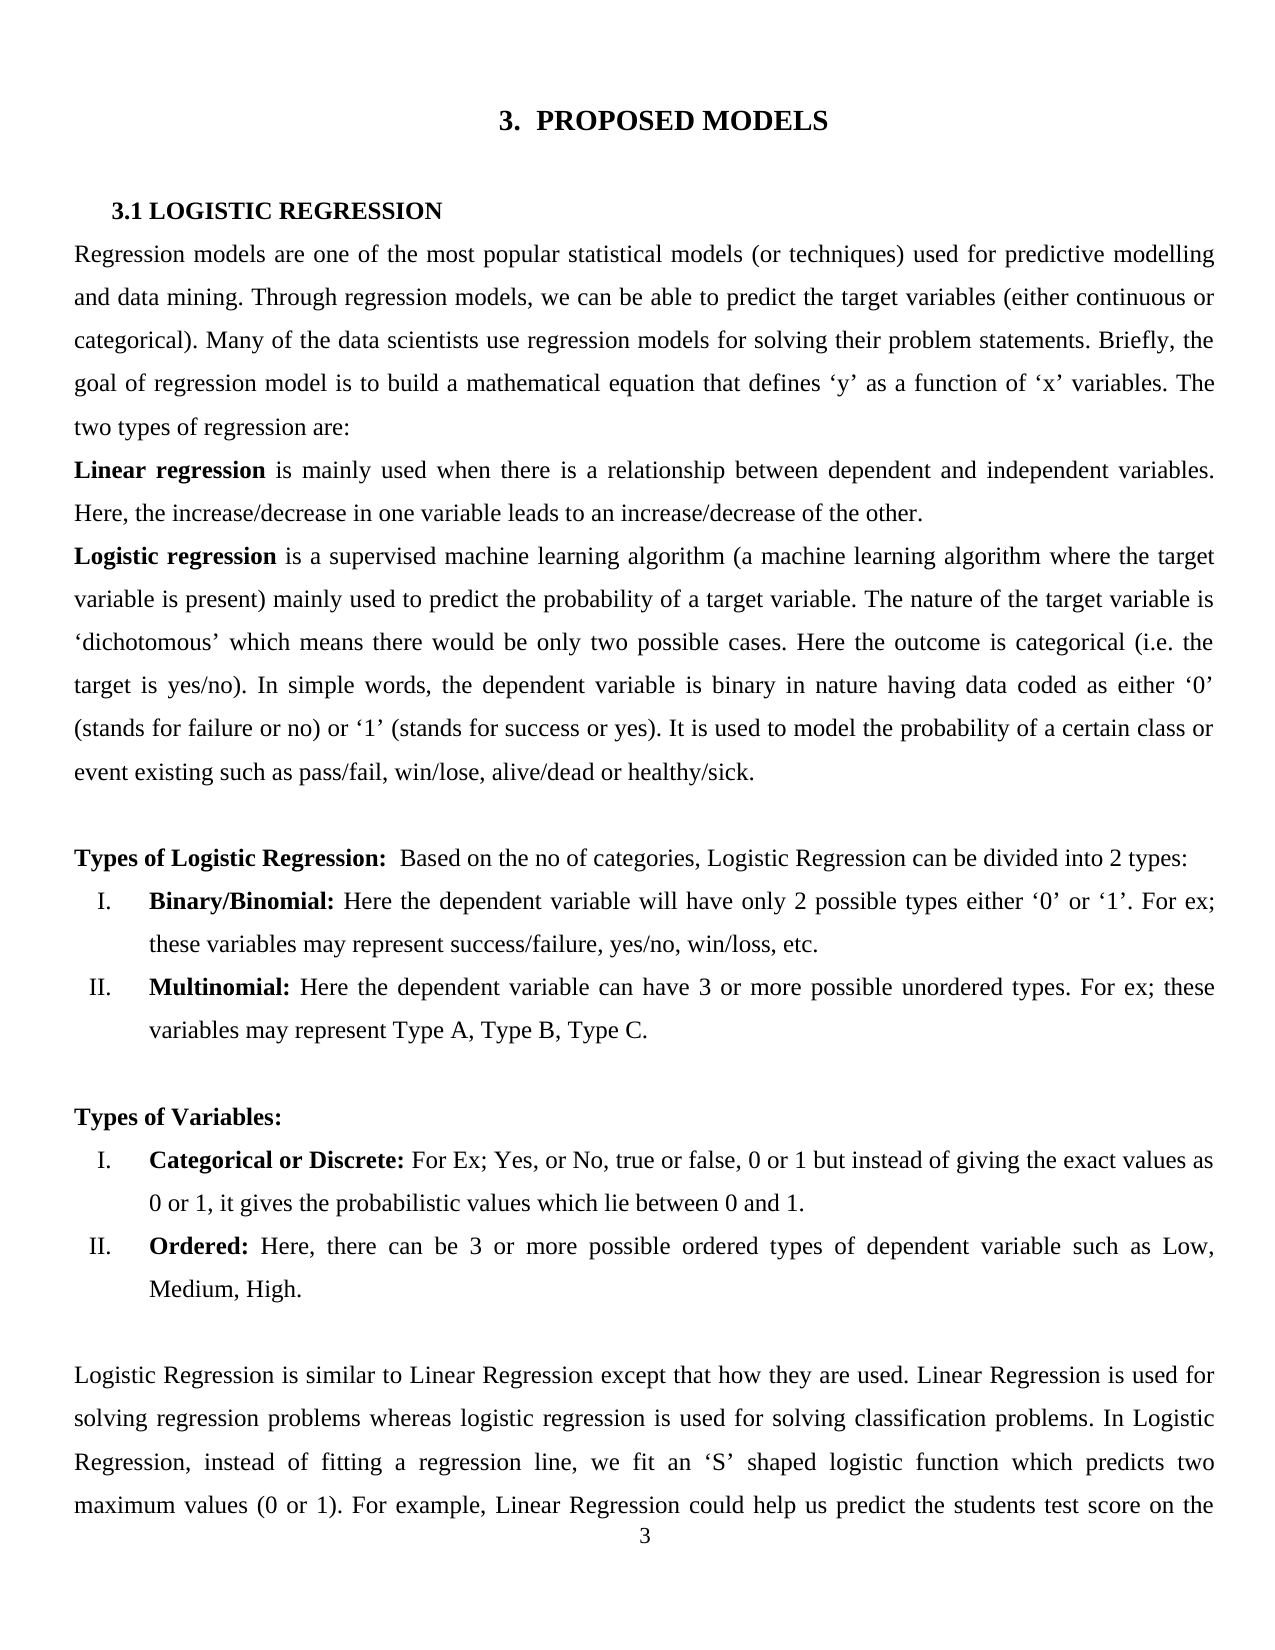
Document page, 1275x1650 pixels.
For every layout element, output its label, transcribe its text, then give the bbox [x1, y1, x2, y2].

list Multinomial: Here the dependent variable can have 3 or more possible unordered types. For ex; these variables may represent Type A, Type B, Type C. [111, 972, 1216, 1044]
text Logistic regression is a supervised machine learning algorithm (a machine learning algorithm where the target variable is present) mainly used to predict the probability of a target variable. The nature of the target variable is ‘dichotomous’ which means there would be only two possible cases. Here the outcome is categorical (i.e. the target is yes/no). In simple words, the dependent variable is binary in nature having data coded as either ‘0’ (stands for failure or no) or ‘1’ (stands for success or yes). It is used to model the probability of a certain class or event existing such as pass/fail, win/lose, alive/dead or healthy/sick. [74, 541, 1216, 785]
text Linear regression is mainly used when there is a relationship between dependent and independent variables. Here, the increase/decrease in one variable leads to an increase/decrease of the other. [74, 455, 1216, 527]
list LOGISTIC REGRESSION [111, 196, 1216, 225]
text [74, 1360, 1216, 1518]
text Types of Variables: [74, 1102, 1216, 1130]
list Categorical or Discrete: For Ex; Yes, or No, true or false, 0 or 1 but instead of giving the exact values as 0 or 1, it gives the probabilistic values which lie between 0 and 1. [111, 1145, 1216, 1217]
list PROPOSED MODELS [111, 103, 1216, 136]
text Regression models are one of the most popular statistical models (or techniques) used for predictive modelling and data mining. Through regression models, we can be able to predict the target variables (either continuous or categorical). Many of the data scientists use regression models for solving their problem statements. Briefly, the goal of regression model is to build a mathematical equation that defines ‘y’ as a function of ‘x’ variables. The two types of regression are: [74, 239, 1216, 440]
list Ordered: Here, there can be 3 or more possible ordered types of dependent variable such as Low, Medium, High. [111, 1231, 1216, 1303]
text Types of Logistic Regression: Based on the no of categories, Logistic Regression can be divided into 2 types: [74, 843, 1216, 872]
list Binary/Binomial: Here the dependent variable will have only 2 possible types either ‘0’ or ‘1’. For ex; these variables may represent success/failure, yes/no, win/loss, etc. [111, 886, 1216, 958]
